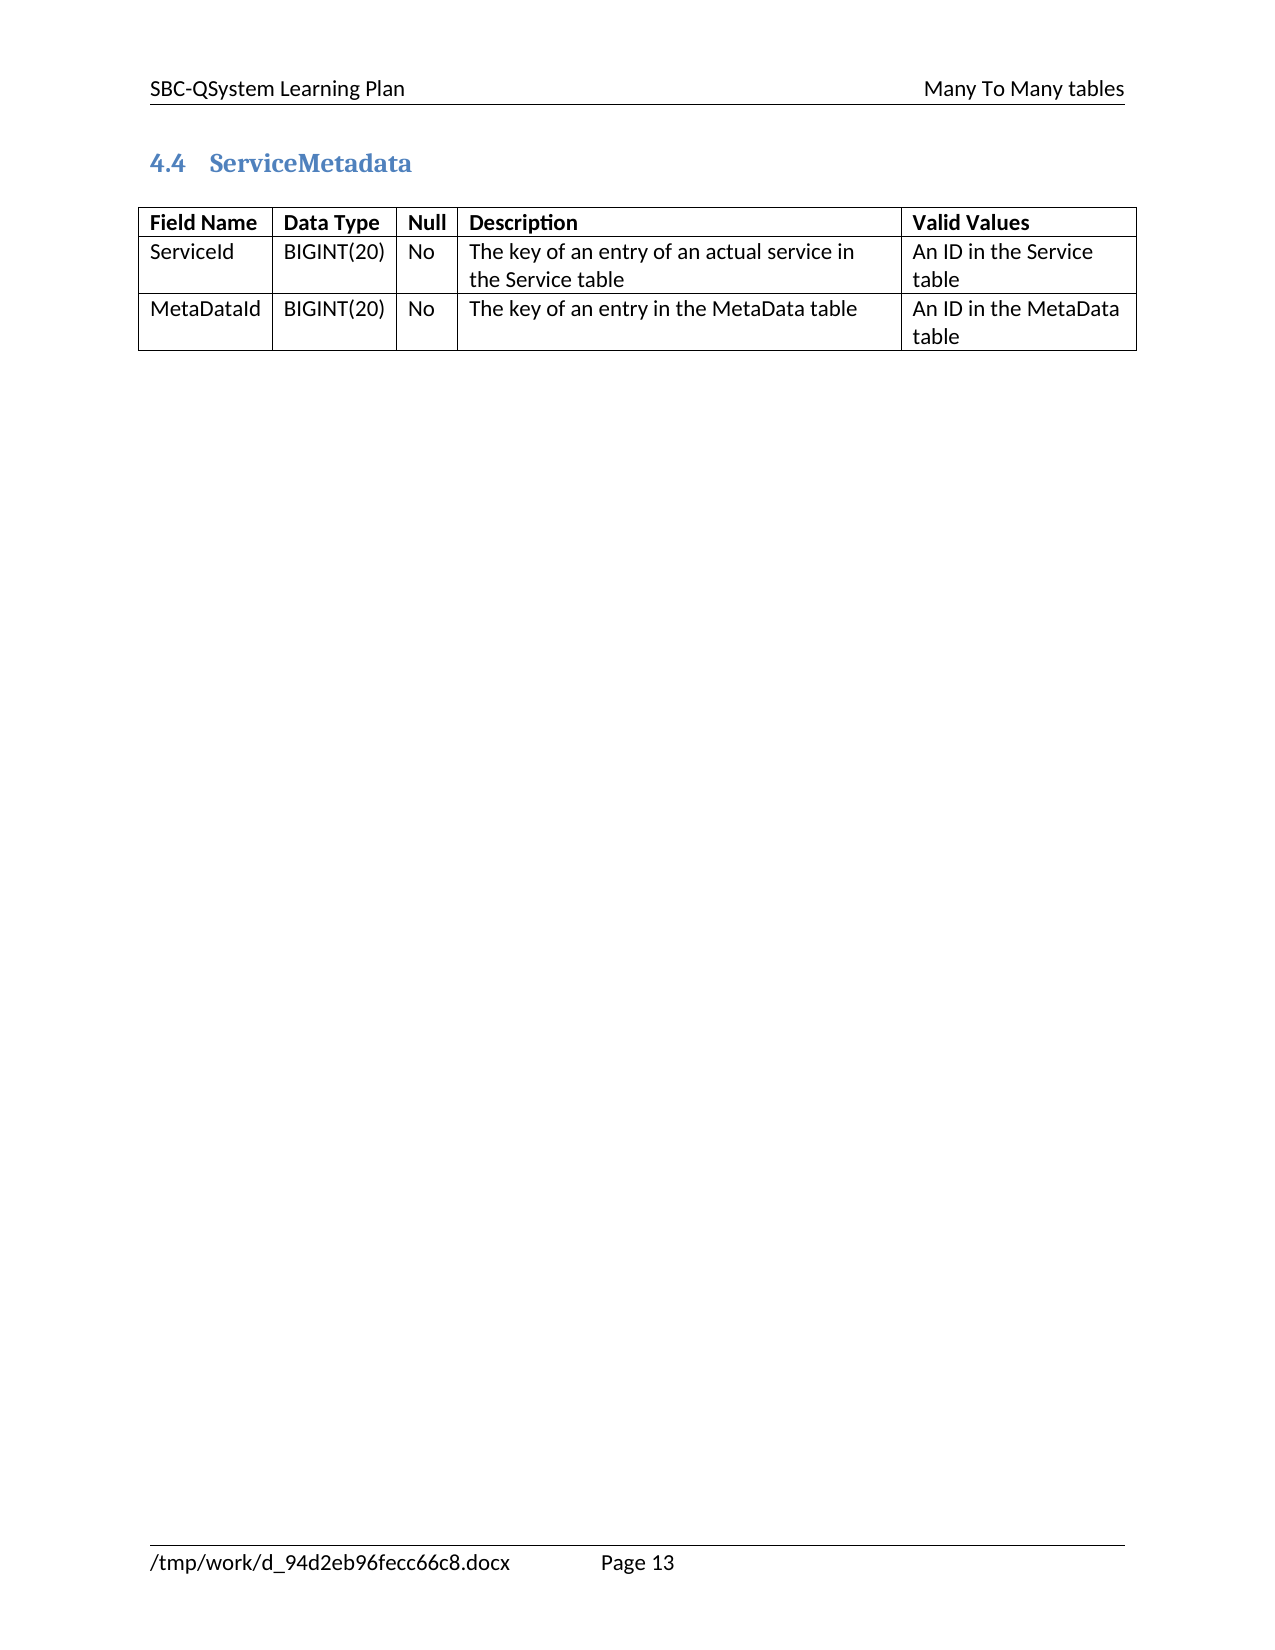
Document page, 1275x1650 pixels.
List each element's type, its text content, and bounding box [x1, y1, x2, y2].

table_cell The key of an entry in the MetaData table [458, 294, 901, 350]
table_cell ServiceId [139, 237, 272, 293]
table_cell No [397, 294, 457, 350]
table_header Description [458, 208, 901, 236]
table_header Null [397, 208, 457, 236]
table_header Field Name [139, 208, 272, 236]
table_cell MetaDataId [139, 294, 272, 350]
table_cell An ID in the MetaData table [902, 294, 1136, 350]
table_header Data Type [273, 208, 396, 236]
subtitle ServiceMetadata [150, 148, 1125, 179]
table_cell An ID in the Service table [902, 237, 1136, 293]
table_header Valid Values [902, 208, 1136, 236]
table_cell The key of an entry of an actual service in the Service table [458, 237, 901, 293]
table_cell No [397, 237, 457, 293]
table_cell BIGINT(20) [273, 294, 396, 350]
table_cell BIGINT(20) [273, 237, 396, 293]
